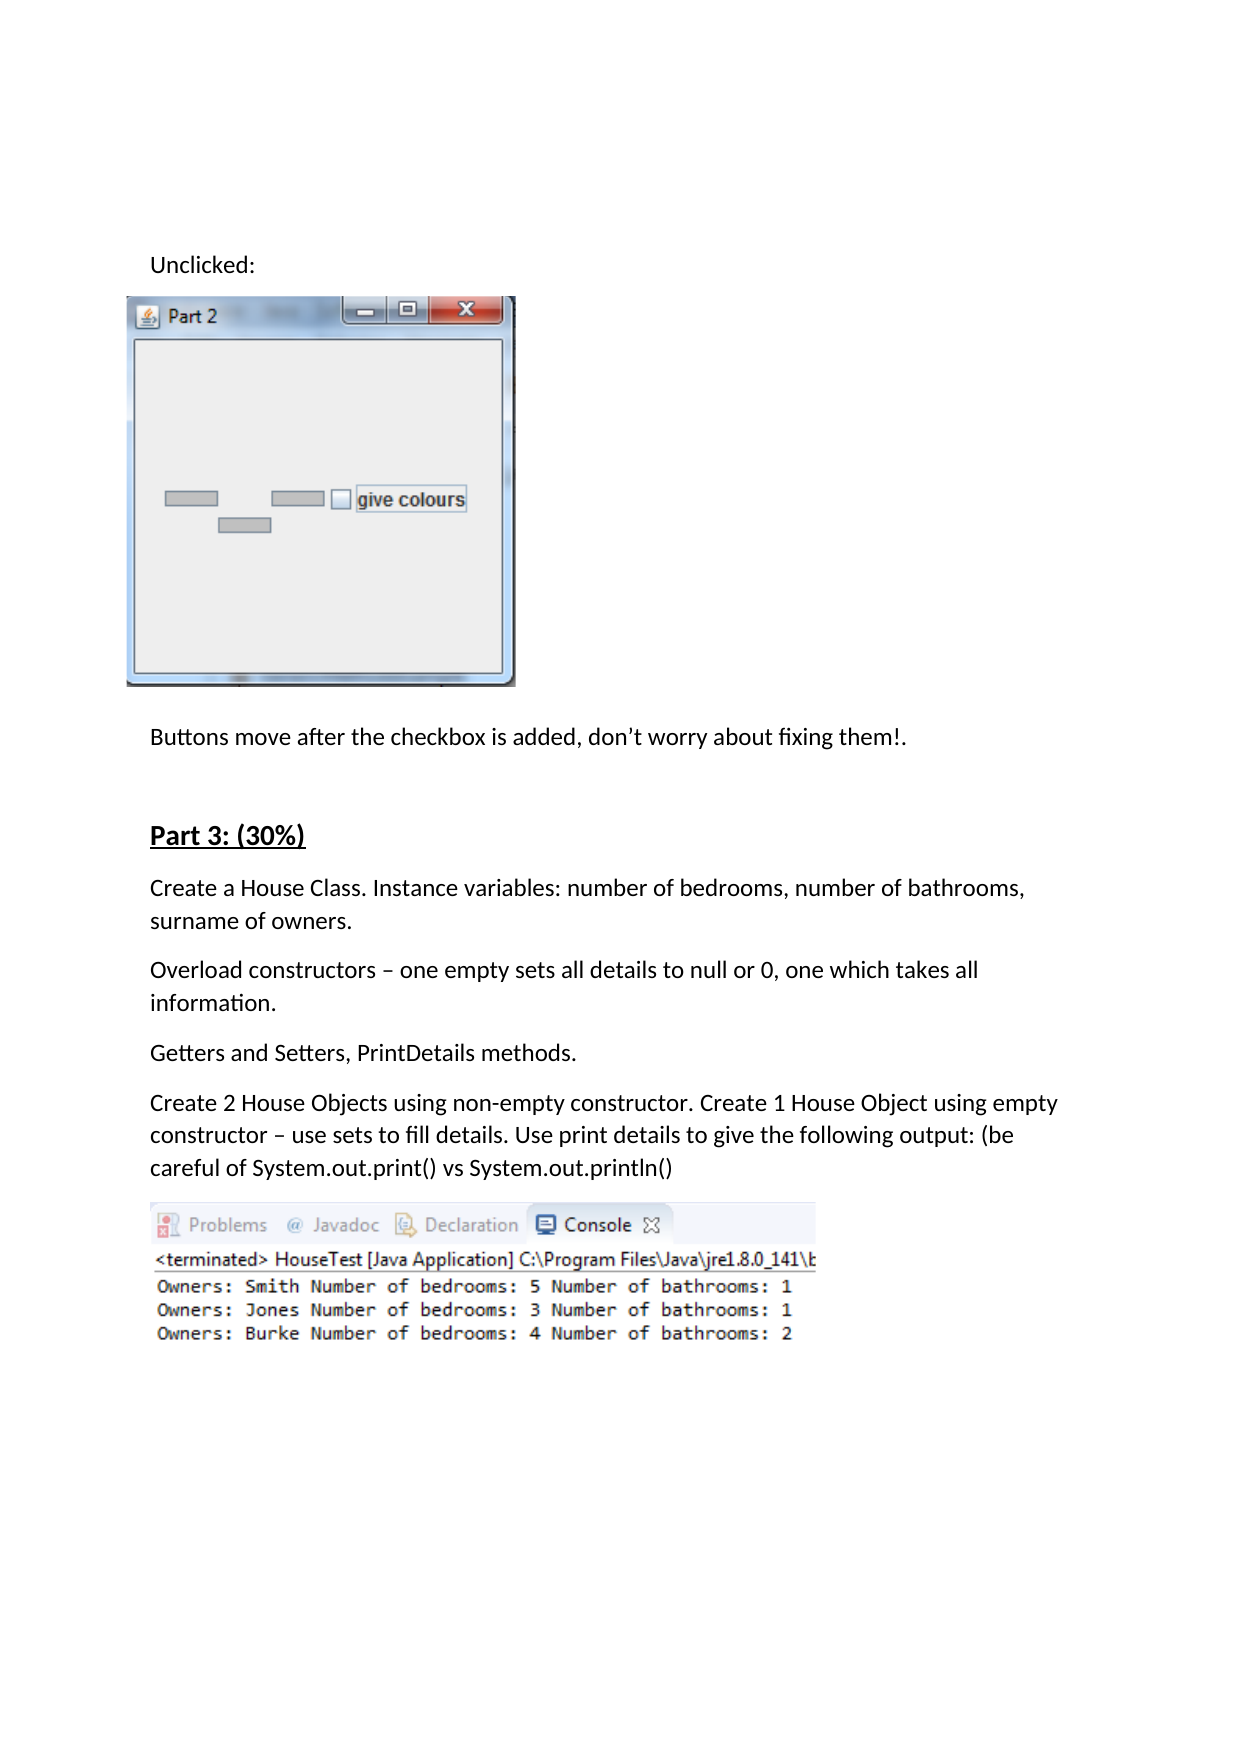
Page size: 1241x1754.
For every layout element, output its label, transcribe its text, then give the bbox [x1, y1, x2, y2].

text Overload constructors – one empty sets all details to null or 0, one which takes all information. [150, 955, 1090, 1018]
text Unclicked: [150, 249, 1090, 280]
picture [150, 1202, 816, 1368]
text Part 3: (30%) [150, 817, 1090, 853]
picture [126, 296, 516, 687]
text Create a House Class. Instance variables: number of bedrooms, number of bathrooms, surname of owners. [150, 872, 1090, 936]
text Create 2 House Objects using non-empty constructor. Create 1 House Object using empty constructor – use sets to fill details. Use print details to give the following output: (be careful of System.out.print() vs System.out.println() [150, 1087, 1090, 1183]
text Getters and Setters, PrintDetails methods. [150, 1037, 1090, 1068]
text Buttons move after the checkbox is added, don’t worry about fixing them!. [150, 721, 1090, 751]
